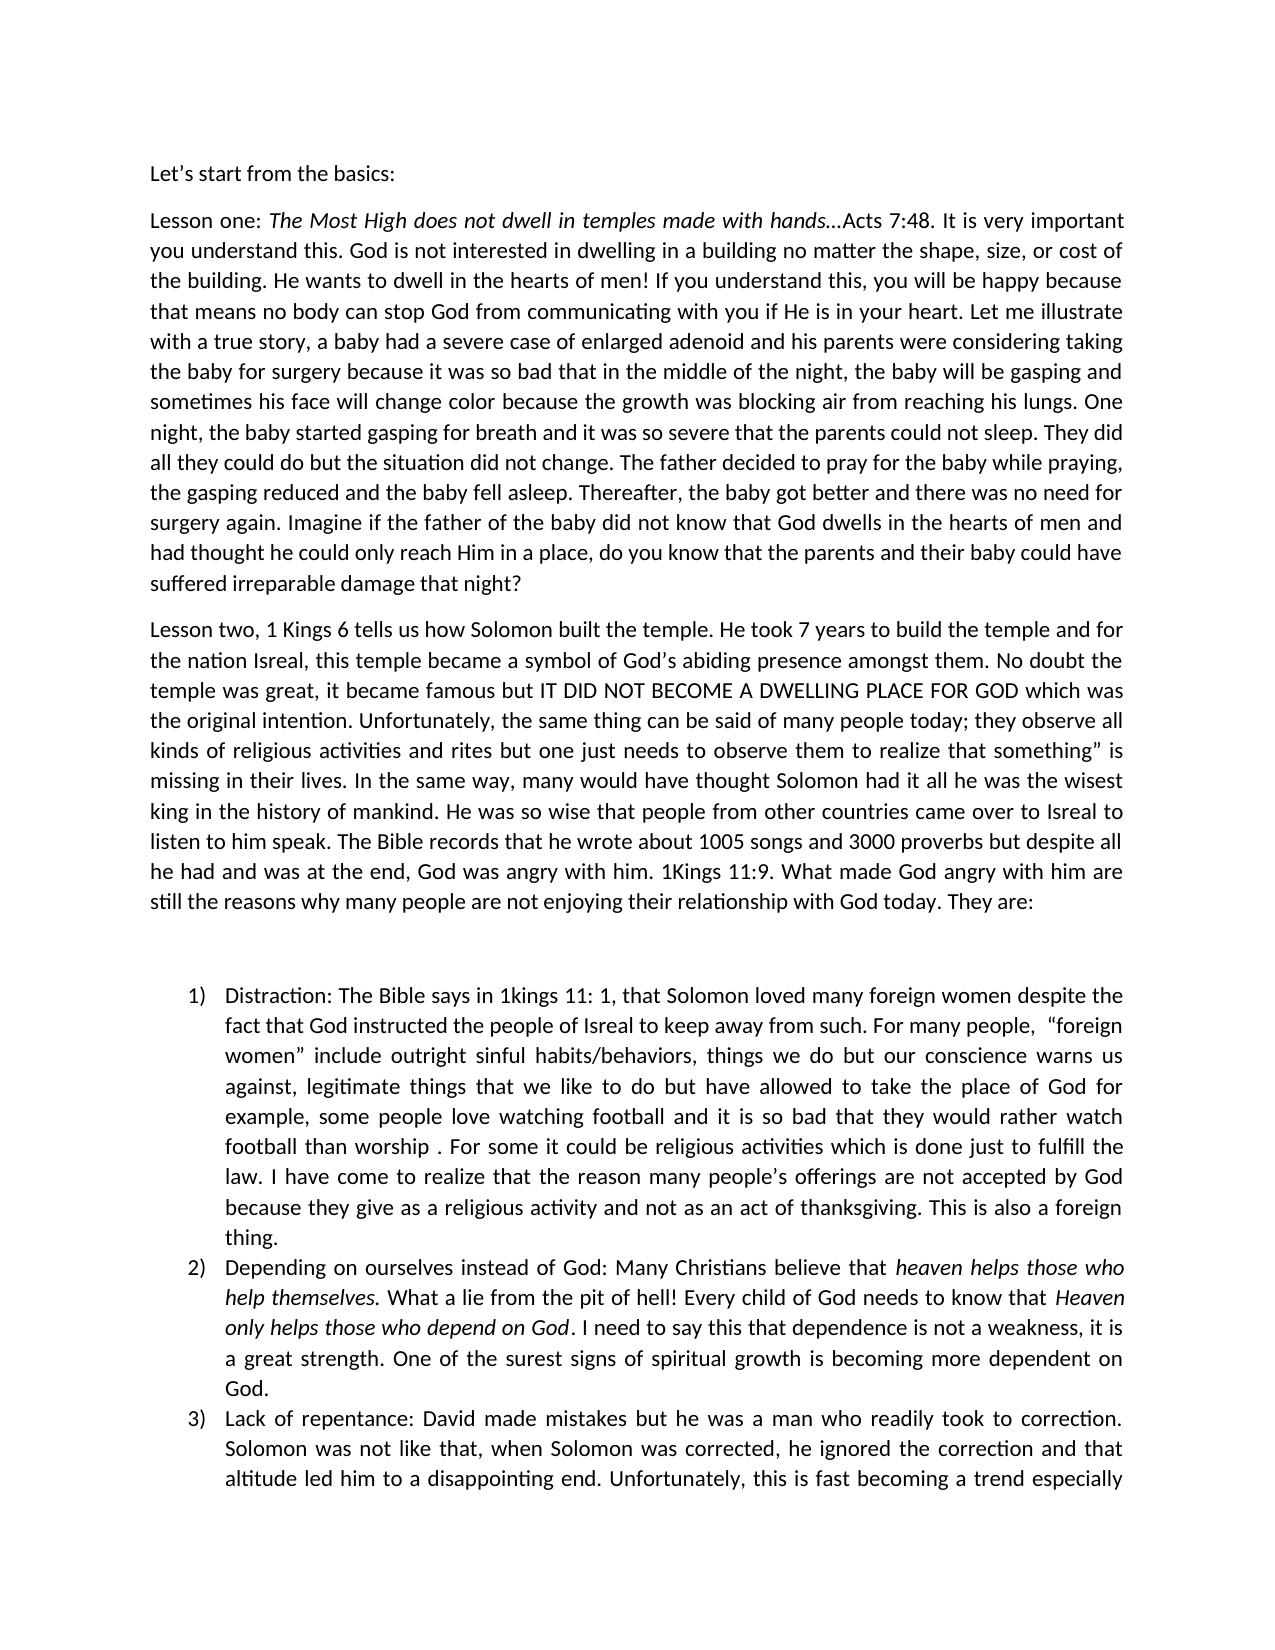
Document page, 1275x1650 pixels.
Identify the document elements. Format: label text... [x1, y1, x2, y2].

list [187, 1404, 1125, 1493]
list Depending on ourselves instead of God: Many Christians believe that heaven helps those who help themselves. What a lie from the pit of hell! Every child of God needs to know that Heaven only helps those who depend on God. I need to say this that dependence is not a weakness, it is a great strength. One of the surest signs of spiritual growth is becoming more dependent on God. [187, 1253, 1125, 1402]
list Distraction: The Bible says in 1kings 11: 1, that Solomon loved many foreign women despite the fact that God instructed the people of Isreal to keep away from such. For many people, “foreign women” include outright sinful habits/behaviors, things we do but our conscience warns us against, legitimate things that we like to do but have allowed to take the place of God for example, some people love watching football and it is so bad that they would rather watch football than worship . For some it could be religious activities which is done just to fulfill the law. I have come to realize that the reason many people’s offerings are not accepted by God because they give as a religious activity and not as an act of thanksgiving. This is also a foreign thing. [187, 981, 1125, 1251]
text Lesson two, 1 Kings 6 tells us how Solomon built the temple. He took 7 years to build the temple and for the nation Isreal, this temple became a symbol of God’s abiding presence amongst them. No doubt the temple was great, it became famous but IT DID NOT BECOME A DWELLING PLACE FOR GOD which was the original intention. Unfortunately, the same thing can be said of many people today; they observe all kinds of religious activities and rites but one just needs to observe them to realize that something” is missing in their lives. In the same way, many would have thought Solomon had it all he was the wisest king in the history of mankind. He was so wise that people from other countries came over to Isreal to listen to him speak. The Bible records that he wrote about 1005 songs and 3000 proverbs but despite all he had and was at the end, God was angry with him. 1Kings 11:9. What made God angry with him are still the reasons why many people are not enjoying their relationship with God today. They are: [150, 616, 1125, 916]
text Lesson one: The Most High does not dwell in temples made with hands…Acts 7:48. It is very important you understand this. God is not interested in dwelling in a building no matter the shape, size, or cost of the building. He wants to dwell in the hearts of men! If you understand this, you will be happy because that means no body can stop God from communicating with you if He is in your heart. Let me illustrate with a true story, a baby had a severe case of enlarged adenoid and his parents were considering taking the baby for surgery because it was so bad that in the middle of the night, the baby will be gasping and sometimes his face will change color because the growth was blocking air from reaching his lungs. One night, the baby started gasping for breath and it was so severe that the parents could not sleep. They did all they could do but the situation did not change. The father decided to pray for the baby while praying, the gasping reduced and the baby fell asleep. Thereafter, the baby got better and there was no need for surgery again. Imagine if the father of the baby did not know that God dwells in the hearts of men and had thought he could only reach Him in a place, do you know that the parents and their baby could have suffered irreparable damage that night? [150, 206, 1125, 597]
text Let’s start from the basics: [150, 159, 1125, 187]
